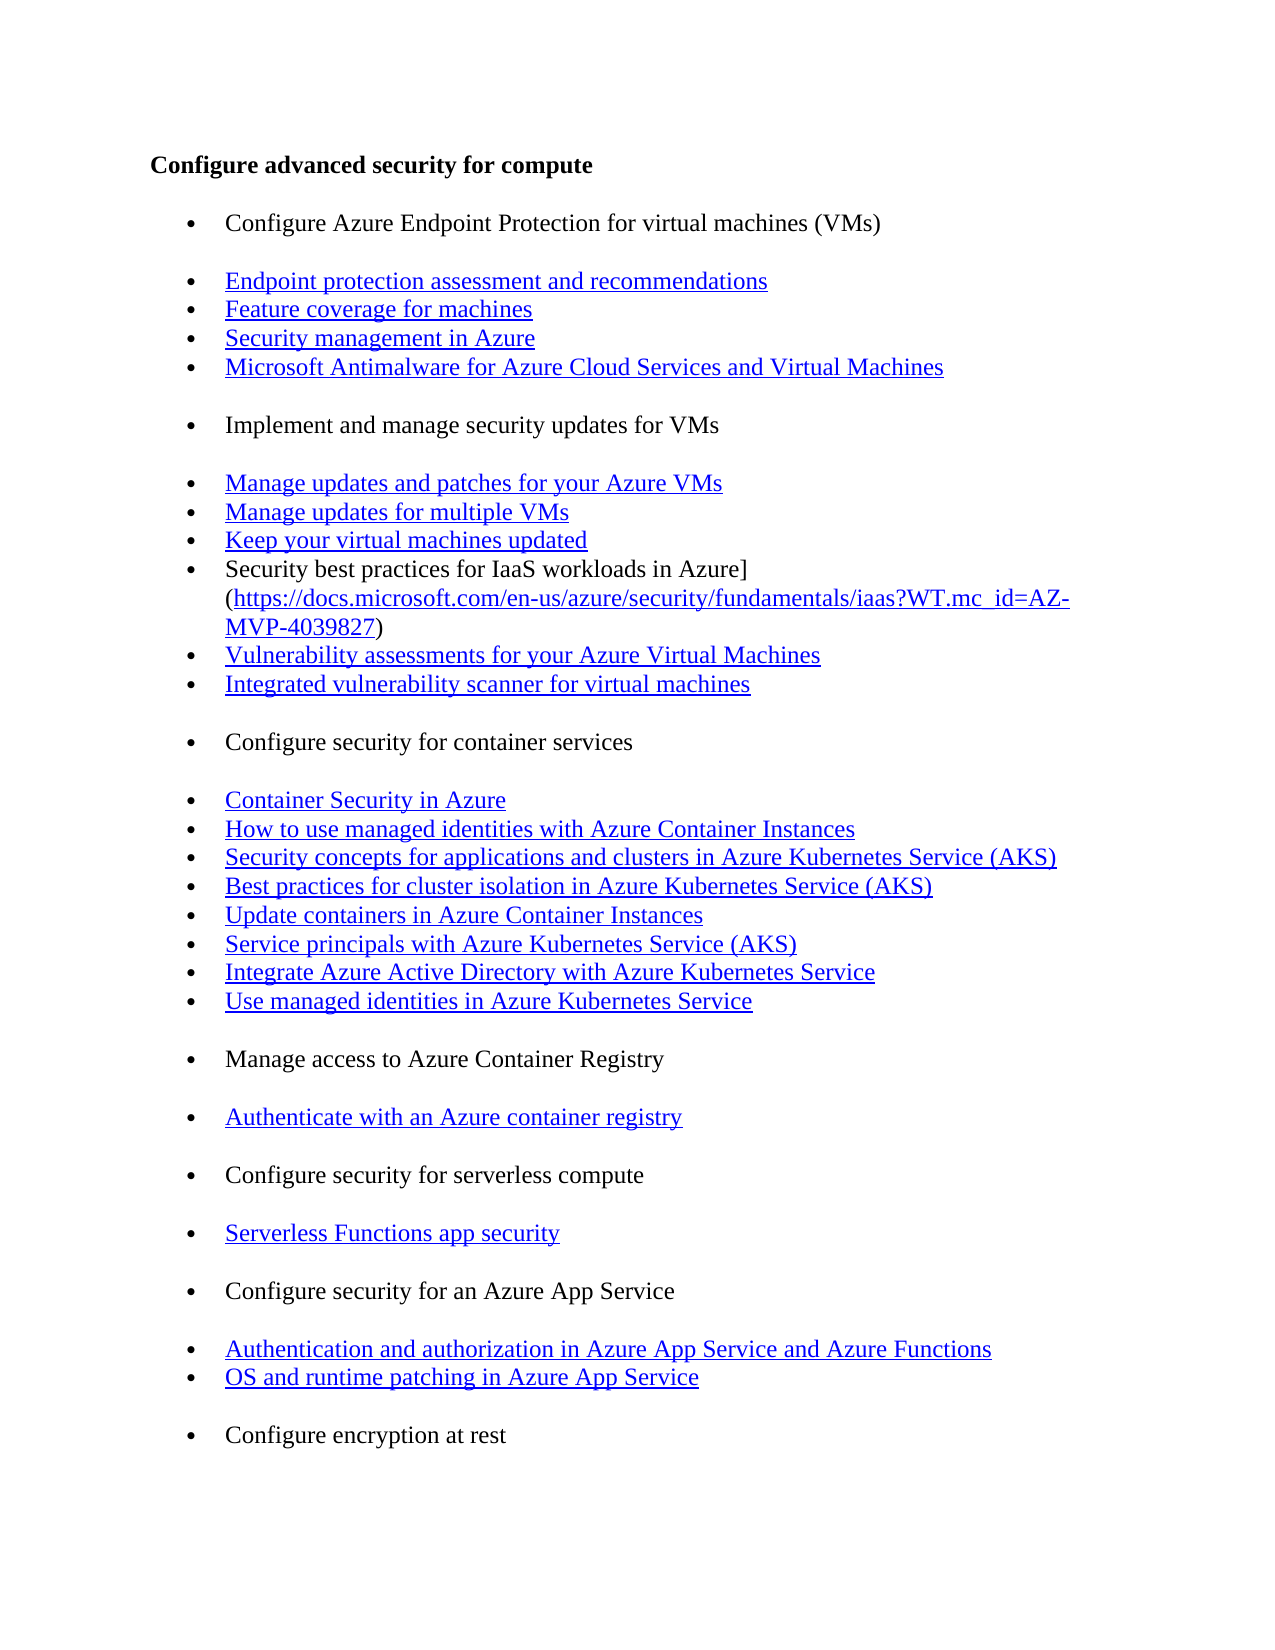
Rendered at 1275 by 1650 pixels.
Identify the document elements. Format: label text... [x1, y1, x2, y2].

list Container Security in Azure [187, 785, 1125, 814]
list Configure security for serverless compute [187, 1160, 1125, 1189]
list Configure Azure Endpoint Protection for virtual machines (VMs) [187, 208, 1125, 237]
list Endpoint protection assessment and recommendations [187, 266, 1125, 294]
list Update containers in Azure Container Instances [187, 900, 1125, 929]
list Authenticate with an Azure container registry [187, 1102, 1125, 1131]
list Configure security for container services [187, 727, 1125, 756]
list Use managed identities in Azure Kubernetes Service [187, 986, 1125, 1015]
list Security management in Azure [187, 323, 1125, 352]
list Security best practices for IaaS workloads in Azure](https://docs.microsoft.com/en-us/azure/security/fundamentals/iaas?WT.mc_id=AZ-MVP-4039827) [187, 554, 1125, 640]
list Manage access to Azure Container Registry [187, 1044, 1125, 1073]
list Authentication and authorization in Azure App Service and Azure Functions [187, 1334, 1125, 1362]
list Keep your virtual machines updated [187, 525, 1125, 554]
text Configure advanced security for compute [150, 150, 1125, 179]
list Implement and manage security updates for VMs [187, 410, 1125, 439]
list Feature coverage for machines [187, 294, 1125, 323]
list Integrated vulnerability scanner for virtual machines [187, 669, 1125, 698]
list Manage updates for multiple VMs [187, 497, 1125, 525]
list Serverless Functions app security [187, 1218, 1125, 1247]
list Configure security for an Azure App Service [187, 1276, 1125, 1304]
list Configure encryption at rest [187, 1420, 1125, 1449]
list Manage updates and patches for your Azure VMs [187, 468, 1125, 497]
list Vulnerability assessments for your Azure Virtual Machines [187, 640, 1125, 669]
list OS and runtime patching in Azure App Service [187, 1362, 1125, 1391]
list Integrate Azure Active Directory with Azure Kubernetes Service [187, 957, 1125, 986]
list Microsoft Antimalware for Azure Cloud Services and Virtual Machines [187, 352, 1125, 381]
list Service principals with Azure Kubernetes Service (AKS) [187, 929, 1125, 957]
list How to use managed identities with Azure Container Instances [187, 814, 1125, 842]
list Security concepts for applications and clusters in Azure Kubernetes Service (AKS) [187, 842, 1125, 871]
list Best practices for cluster isolation in Azure Kubernetes Service (AKS) [187, 871, 1125, 900]
